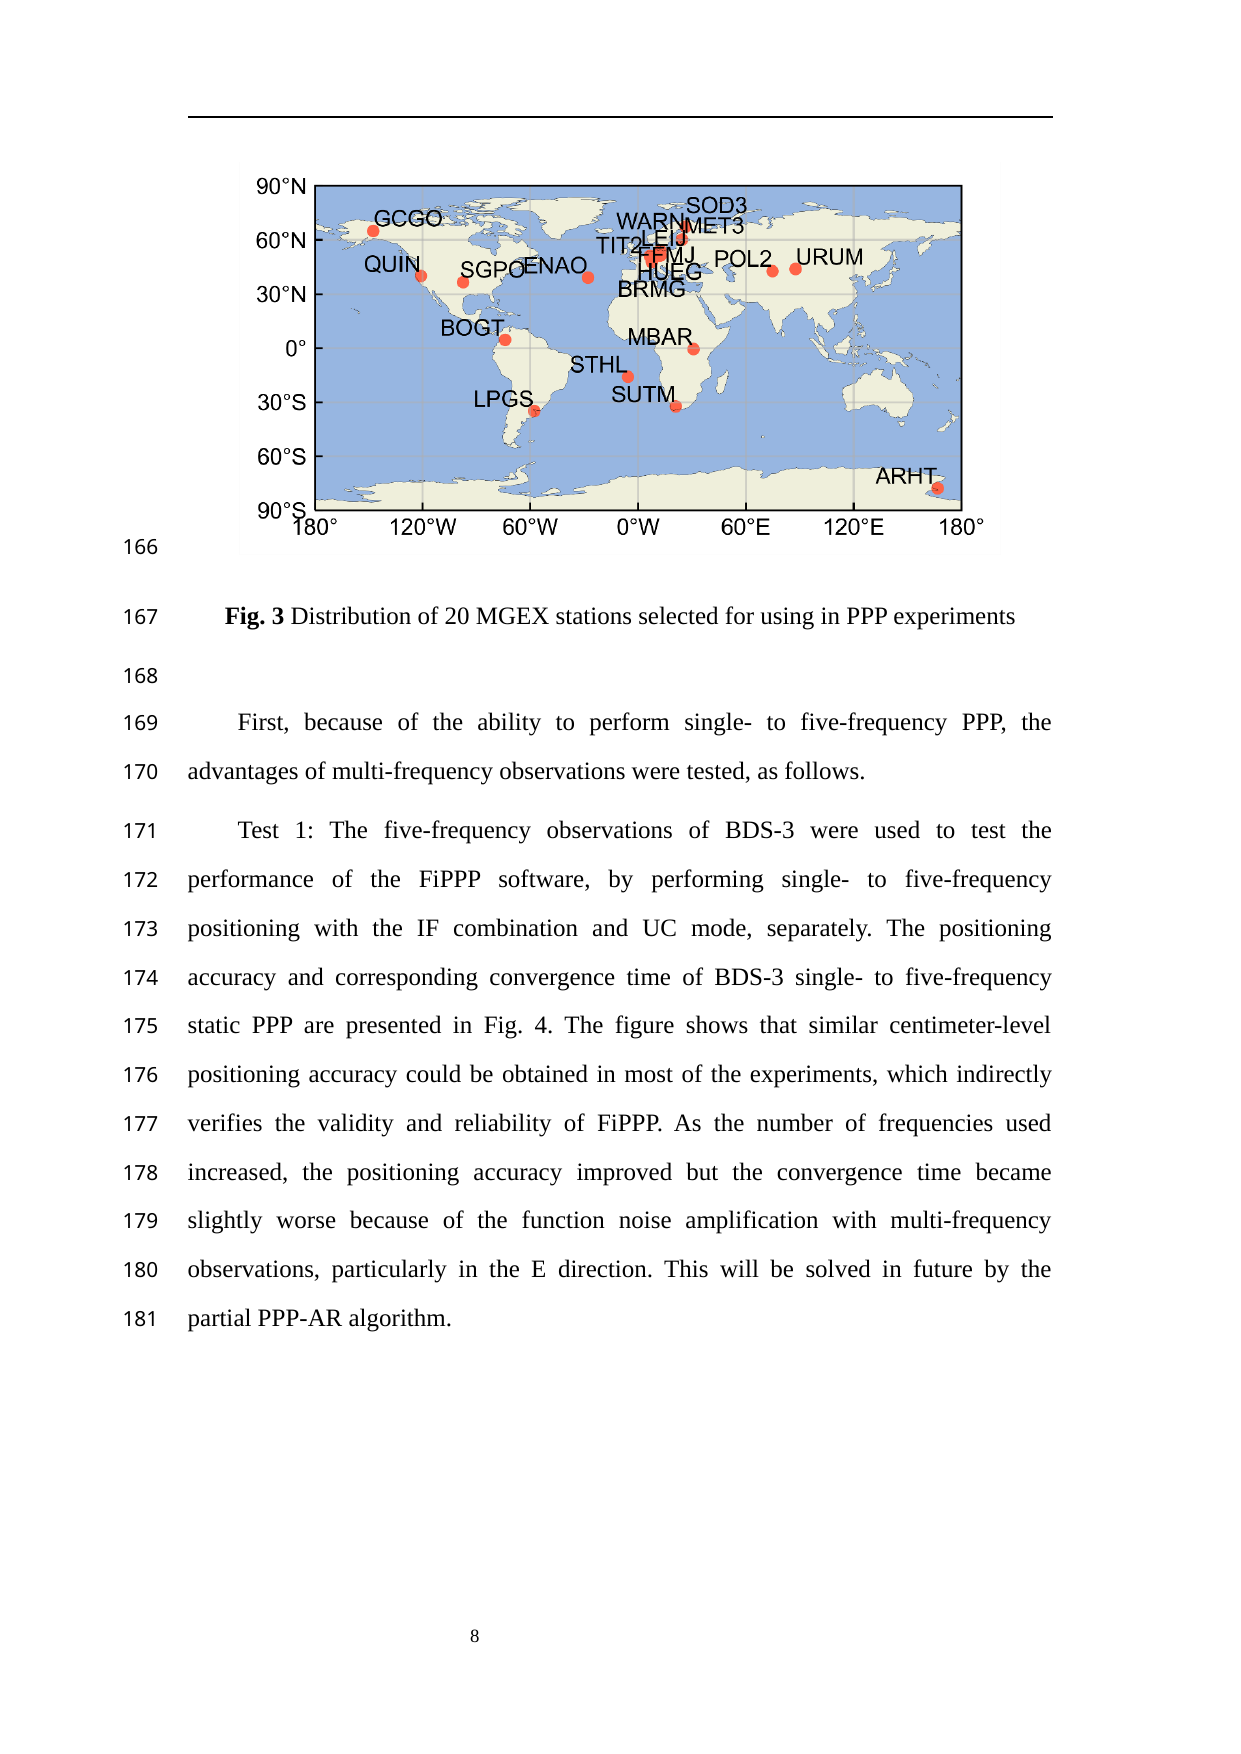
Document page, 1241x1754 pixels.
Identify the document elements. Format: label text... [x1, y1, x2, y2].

text Test 1: The five-frequency observations of BDS-3 were used to test the performance of the FiPPP software, by performing single- to five-frequency positioning with the IF combination and UC mode, separately. The positioning accuracy and corresponding convergence time of BDS-3 single- to five-frequency static PPP are presented in Fig. 4. The figure shows that similar centimeter-level positioning accuracy could be obtained in most of the experiments, which indirectly verifies the validity and reliability of FiPPP. As the number of frequencies used increased, the positioning accuracy improved but the convergence time became slightly worse because of the function noise amplification with multi-frequency observations, particularly in the E direction. This will be solved in future by the partial PPP-AR algorithm. [187, 814, 1053, 1334]
picture [239, 162, 1001, 555]
text Fig. 3 Distribution of 20 MGEX stations selected for using in PPP experiments [187, 599, 1053, 632]
text First, because of the ability to perform single- to five-frequency PPP, the advantages of multi-frequency observations were tested, as follows. [187, 706, 1053, 787]
